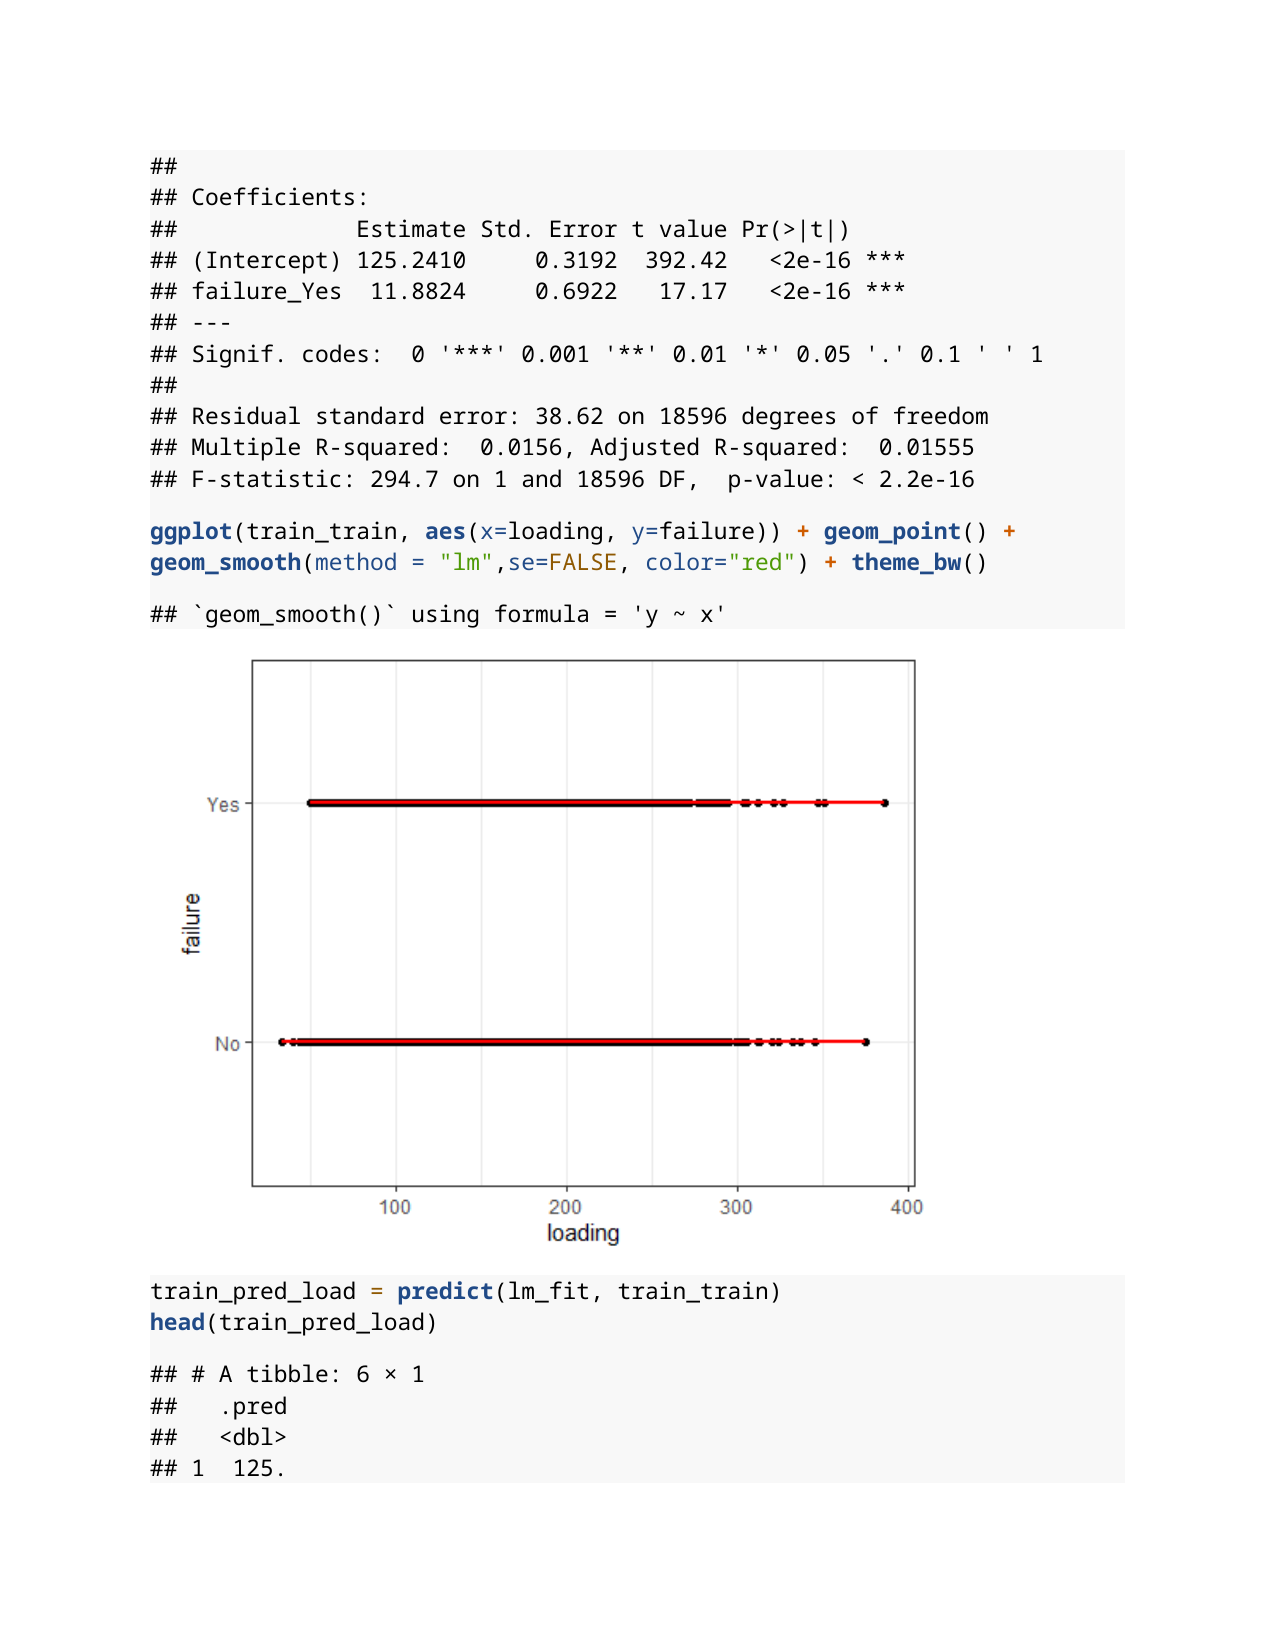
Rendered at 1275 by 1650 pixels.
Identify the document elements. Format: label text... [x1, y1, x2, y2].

picture [168, 650, 927, 1257]
text train_pred_load = predict(lm_fit, train_train) head(train_pred_load) [439, 1275, 1125, 1338]
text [150, 1358, 1125, 1483]
text ## `geom_smooth()` using formula = 'y ~ x' [150, 598, 1125, 629]
text ggplot(train_train, aes(x=loading, y=failure)) + geom_point() + geom_smooth(method = "lm",se=FALSE, color="red") + theme_bw() [150, 514, 1125, 577]
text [150, 150, 1125, 494]
